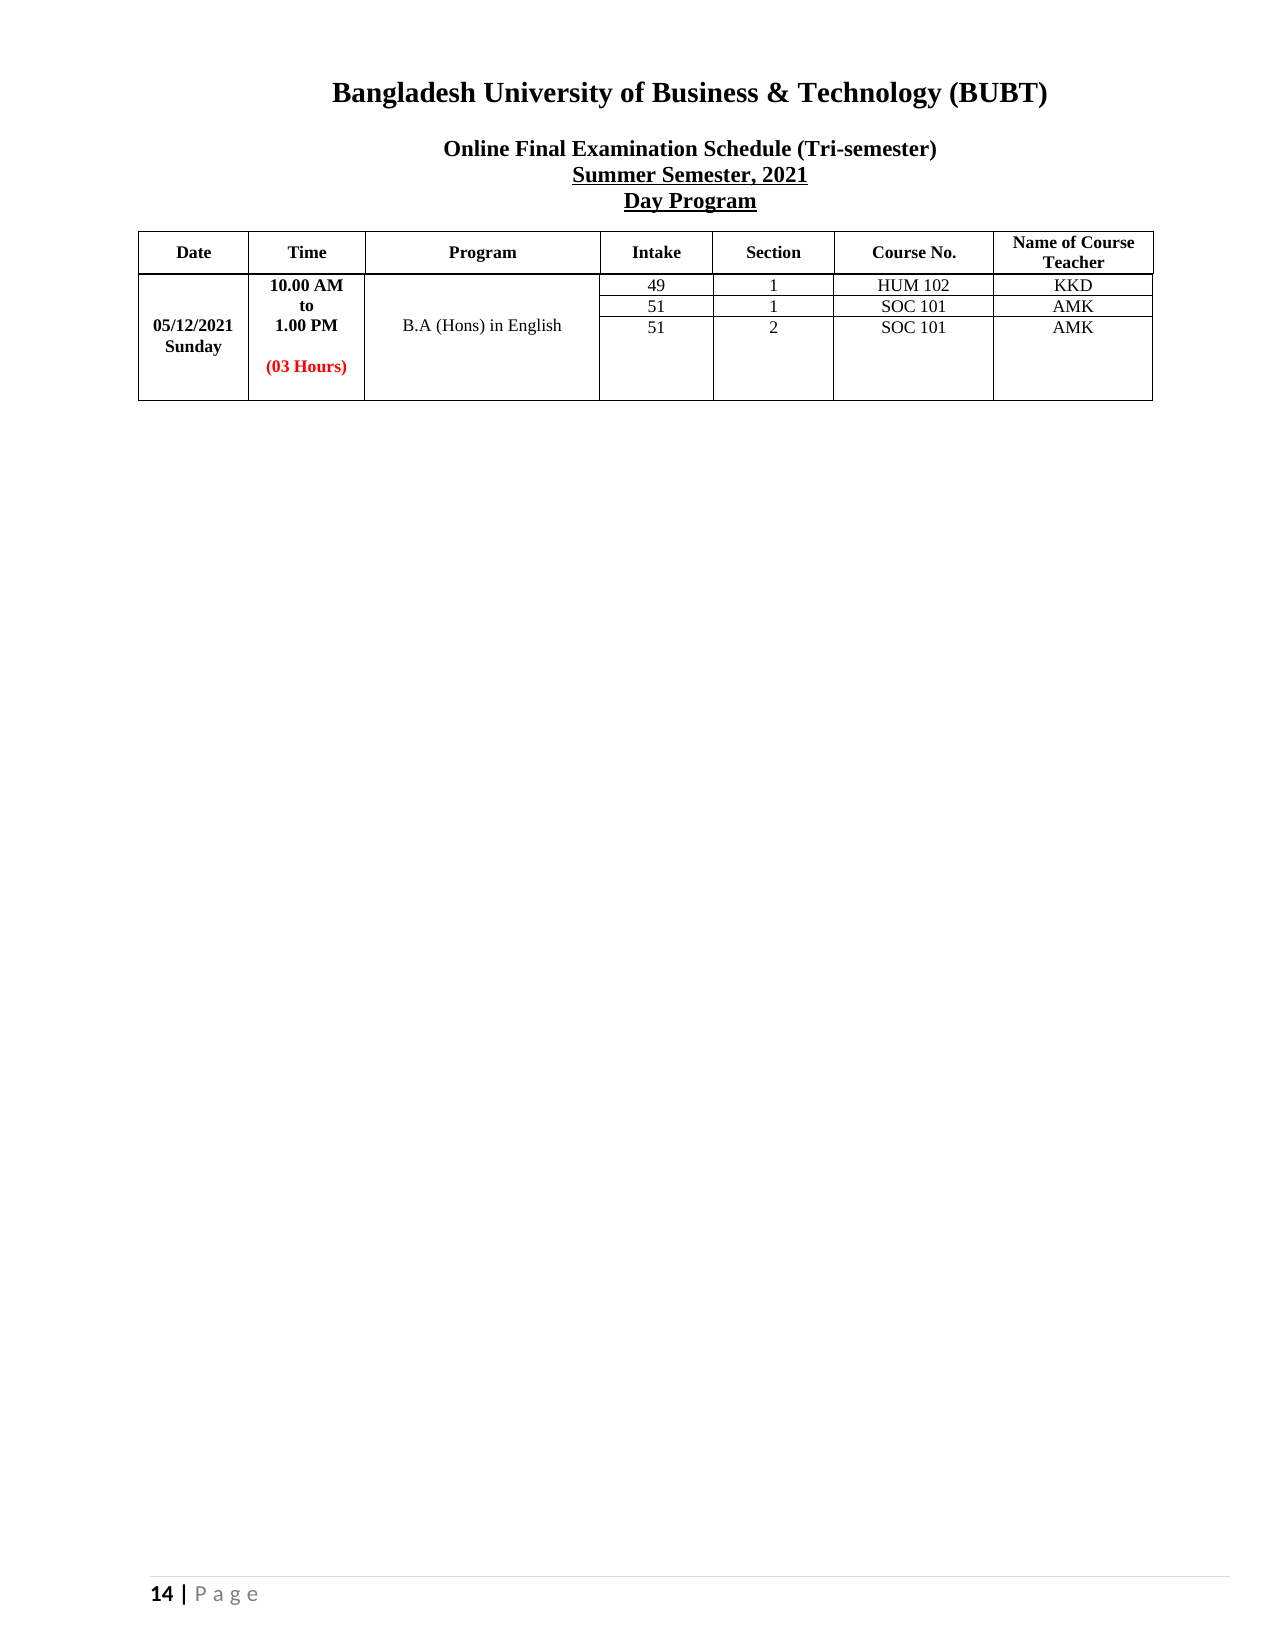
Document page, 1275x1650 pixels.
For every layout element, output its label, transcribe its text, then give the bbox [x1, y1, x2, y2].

table_header KKD [994, 275, 1152, 295]
table_header HUM 102 [834, 275, 993, 295]
table_cell SOC 101 [834, 317, 993, 399]
table_cell 51 [600, 317, 713, 399]
table_cell 2 [714, 317, 833, 399]
table_header 10.00 AM to 1.00 PM (03 Hours) [249, 275, 364, 399]
table_header Intake [601, 232, 712, 272]
table_cell 1 [714, 296, 833, 316]
table_header Course No. [835, 232, 993, 272]
table_header Name of Course Teacher [994, 232, 1153, 272]
table_header 49 [600, 275, 713, 295]
table_cell AMK [994, 317, 1152, 399]
table_header Time [249, 232, 365, 272]
table_header Section [713, 232, 834, 272]
table_header B.A (Hons) in English [365, 275, 599, 399]
table_cell AMK [994, 296, 1152, 316]
table_header Program [366, 232, 600, 272]
table_header 1 [714, 275, 833, 295]
table_cell 51 [600, 296, 713, 316]
table_header 05/12/2021 Sunday [139, 275, 248, 399]
table_cell SOC 101 [834, 296, 993, 316]
table_header Date [139, 232, 248, 272]
